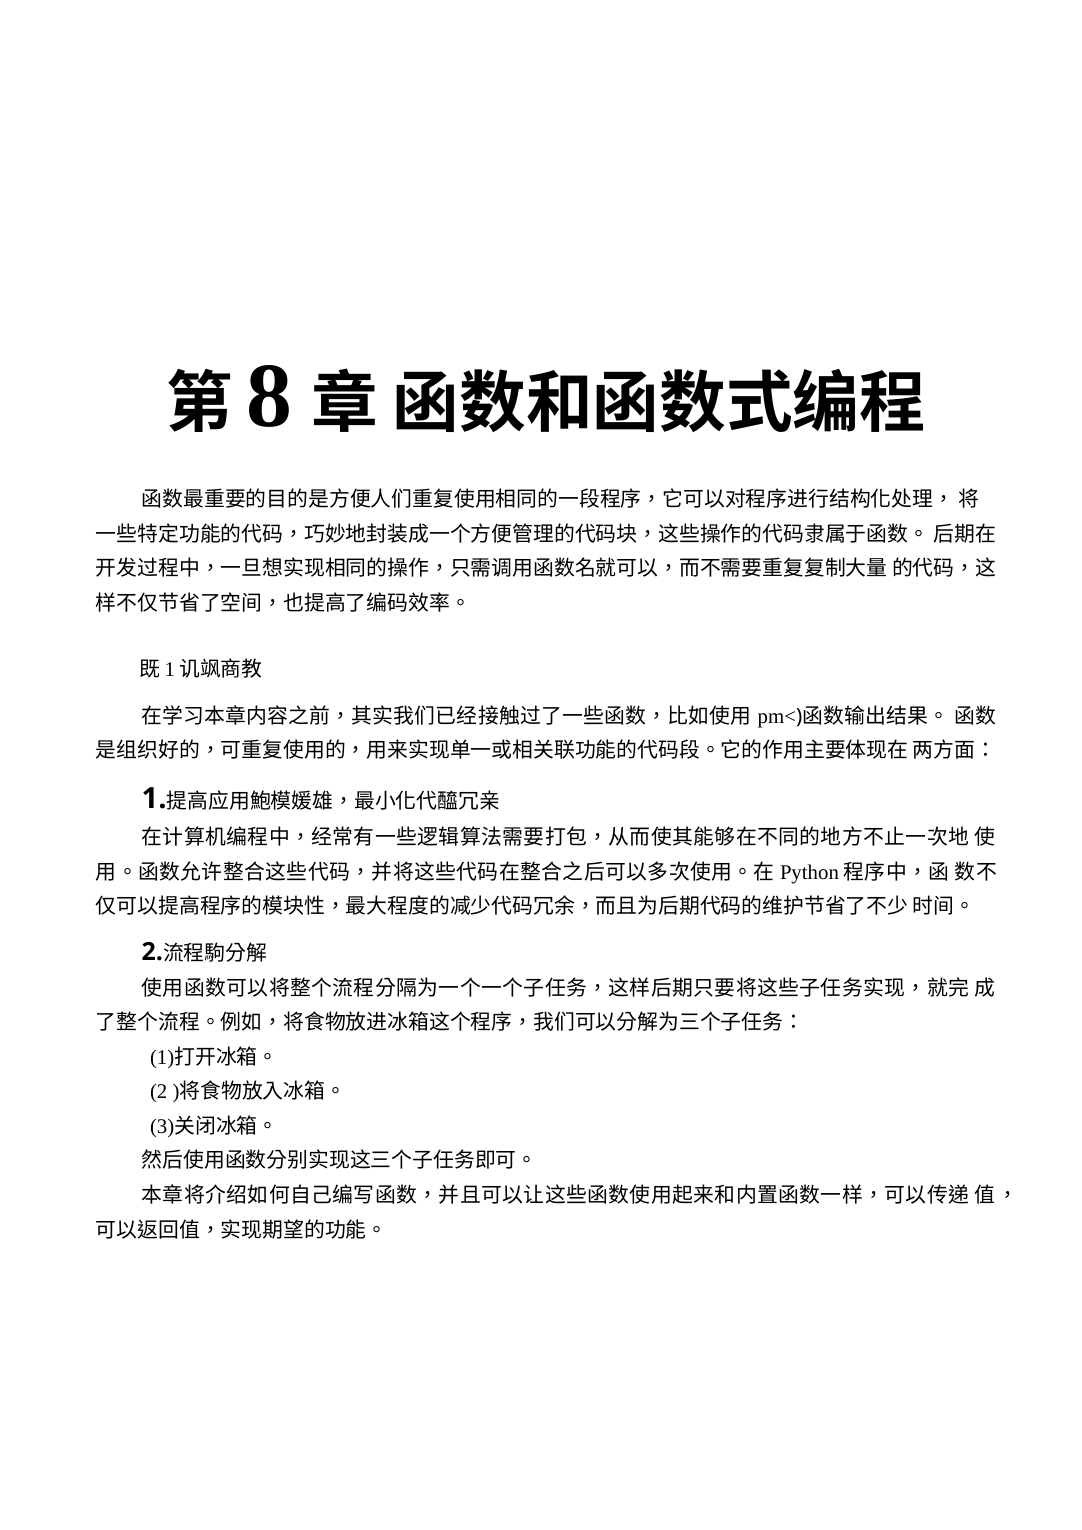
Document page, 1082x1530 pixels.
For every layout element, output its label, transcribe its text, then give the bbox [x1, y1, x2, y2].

text 在学习本章内容之前，其实我们已经接触过了一些函数，比如使用pm<)函数输出结果。 函数是组织好的，可重复使用的，用来实现单一或相关联功能的代码段。它的作用主要体现在 两方面： [96, 696, 997, 765]
text 本章将介绍如何自己编写函数，并且可以让这些函数使用起来和内置函数一样，可以传递 值，可以返回值，实现期望的功能。 [96, 1175, 997, 1244]
subtitle 第8章 函数和函数式编程 [96, 341, 997, 448]
text 使用函数可以将整个流程分隔为一个一个子任务，这样后期只要将这些子任务实现，就完 成了整个流程。例如，将食物放进冰箱这个程序，我们可以分解为三个子任务： [96, 967, 997, 1037]
text 2.流程駒分解 [96, 933, 997, 967]
text (2 )将食物放入冰箱。 [96, 1071, 997, 1106]
text (3)关闭冰箱。 [96, 1106, 997, 1140]
text (1)打开冰箱。 [96, 1037, 997, 1071]
text 函数最重要的目的是方便人们重复使用相同的一段程序，它可以对程序进行结构化处理， 将一些特定功能的代码，巧妙地封装成一个方便管理的代码块，这些操作的代码隶属于函数。 后期在开发过程中，一旦想实现相同的操作，只需调用函数名就可以，而不需要重复复制大量 的代码，这样不仅节省了空间，也提高了编码效率。 [96, 479, 997, 617]
text 既1讥飒商教 [96, 649, 997, 683]
text 在计算机编程中，经常有一些逻辑算法需要打包，从而使其能够在不同的地方不止一次地 使用。函数允许整合这些代码，并将这些代码在整合之后可以多次使用。在Python程序中，函 数不仅可以提高程序的模块性，最大程度的减少代码冗余，而且为后期代码的维护节省了不少 时间。 [96, 817, 997, 921]
text 1.提高应用鮑模媛雄，最小化代醯冗亲 [96, 777, 997, 817]
text 然后使用函数分别实现这三个子任务即可。 [96, 1140, 997, 1175]
